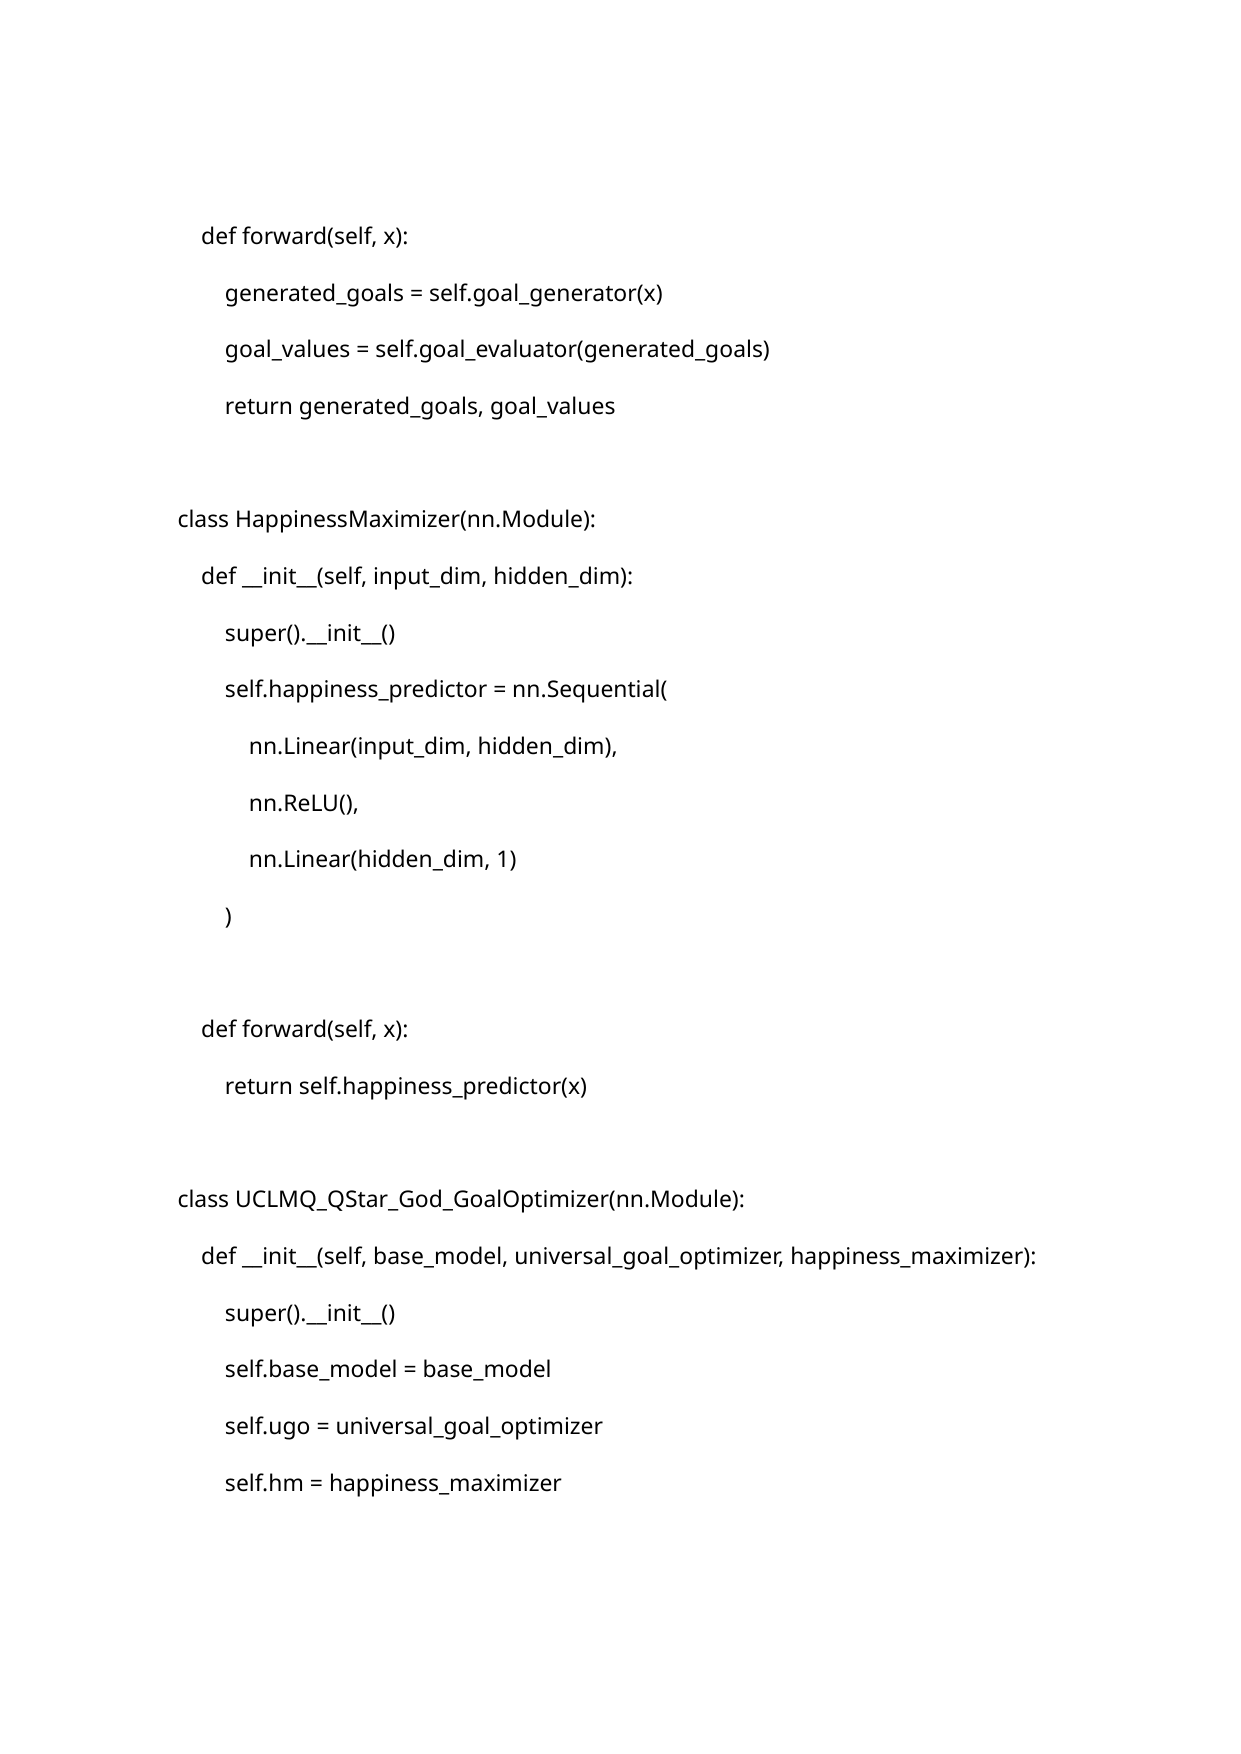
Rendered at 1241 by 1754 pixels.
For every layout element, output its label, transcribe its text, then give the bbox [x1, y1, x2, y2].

text nn.ReLU(), [177, 783, 1063, 821]
text self.ugo = universal_goal_optimizer [177, 1407, 1063, 1444]
text super().__init__() [177, 1293, 1063, 1331]
text generated_goals = self.goal_generator(x) [177, 273, 1063, 311]
text class UCLMQ_QStar_God_GoalOptimizer(nn.Module): [177, 1180, 1063, 1218]
text self.base_model = base_model [177, 1350, 1063, 1388]
text nn.Linear(input_dim, hidden_dim), [177, 727, 1063, 764]
text def __init__(self, input_dim, hidden_dim): [177, 557, 1063, 594]
text goal_values = self.goal_evaluator(generated_goals) [177, 330, 1063, 368]
text def __init__(self, base_model, universal_goal_optimizer, happiness_maximizer): [177, 1237, 1063, 1274]
text nn.Linear(hidden_dim, 1) [177, 840, 1063, 878]
text def forward(self, x): [177, 1010, 1063, 1048]
text ) [177, 897, 1063, 934]
text self.hm = happiness_maximizer [177, 1463, 1063, 1501]
text super().__init__() [177, 613, 1063, 651]
text return generated_goals, goal_values [177, 387, 1063, 424]
text def forward(self, x): [177, 217, 1063, 254]
text return self.happiness_predictor(x) [177, 1067, 1063, 1104]
text self.happiness_predictor = nn.Sequential( [177, 670, 1063, 708]
text class HappinessMaximizer(nn.Module): [177, 500, 1063, 538]
